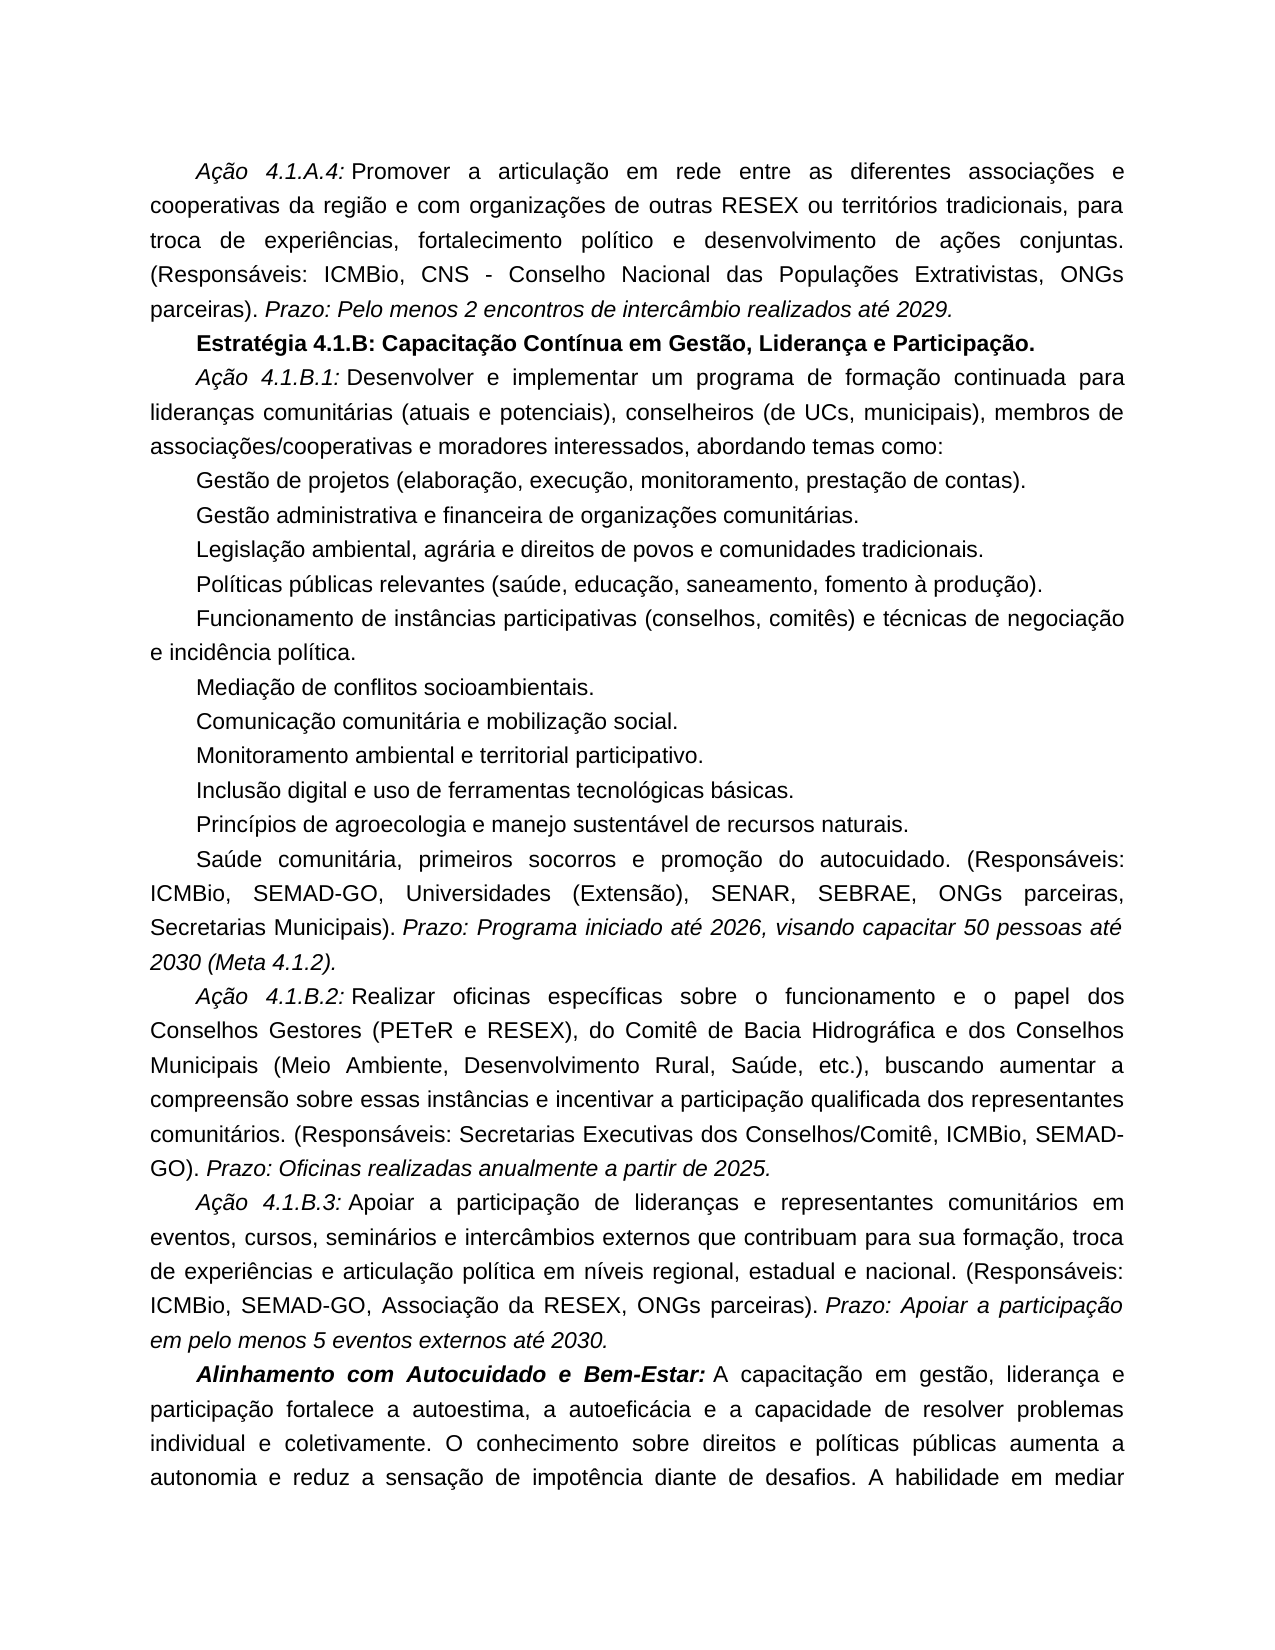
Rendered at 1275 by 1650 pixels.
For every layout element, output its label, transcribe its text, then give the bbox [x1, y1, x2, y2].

text Inclusão digital e uso de ferramentas tecnológicas básicas. [150, 769, 1125, 803]
text Gestão administrativa e financeira de organizações comunitárias. [150, 494, 1125, 528]
text Comunicação comunitária e mobilização social. [150, 700, 1125, 734]
text Políticas públicas relevantes (saúde, educação, saneamento, fomento à produção). [150, 562, 1125, 597]
text Monitoramento ambiental e territorial participativo. [150, 734, 1125, 769]
text Ação 4.1.A.4: Promover a articulação em rede entre as diferentes associações e cooperativas da região e com organizações de outras RESEX ou territórios tradicionais, para troca de experiências, fortalecimento político e desenvolvimento de ações conjuntas. (Responsáveis: ICMBio, CNS - Conselho Nacional das Populações Extrativistas, ONGs parceiras). Prazo: Pelo menos 2 encontros de intercâmbio realizados até 2029. [150, 150, 1125, 322]
text Ação 4.1.B.1: Desenvolver e implementar um programa de formação continuada para lideranças comunitárias (atuais e potenciais), conselheiros (de UCs, municipais), membros de associações/cooperativas e moradores interessados, abordando temas como: [150, 356, 1125, 459]
text Saúde comunitária, primeiros socorros e promoção do autocuidado. (Responsáveis: ICMBio, SEMAD-GO, Universidades (Extensão), SENAR, SEBRAE, ONGs parceiras, Secretarias Municipais). Prazo: Programa iniciado até 2026, visando capacitar 50 pessoas até 2030 (Meta 4.1.2). [150, 837, 1125, 975]
text Funcionamento de instâncias participativas (conselhos, comitês) e técnicas de negociação e incidência política. [150, 597, 1125, 666]
text Gestão de projetos (elaboração, execução, monitoramento, prestação de contas). [150, 459, 1125, 494]
text Legislação ambiental, agrária e direitos de povos e comunidades tradicionais. [150, 528, 1125, 562]
text Ação 4.1.B.3: Apoiar a participação de lideranças e representantes comunitários em eventos, cursos, seminários e intercâmbios externos que contribuam para sua formação, troca de experiências e articulação política em níveis regional, estadual e nacional. (Responsáveis: ICMBio, SEMAD-GO, Associação da RESEX, ONGs parceiras). Prazo: Apoiar a participação em pelo menos 5 eventos externos até 2030. [150, 1181, 1125, 1353]
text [150, 1353, 1125, 1491]
text Ação 4.1.B.2: Realizar oficinas específicas sobre o funcionamento e o papel dos Conselhos Gestores (PETeR e RESEX), do Comitê de Bacia Hidrográfica e dos Conselhos Municipais (Meio Ambiente, Desenvolvimento Rural, Saúde, etc.), buscando aumentar a compreensão sobre essas instâncias e incentivar a participação qualificada dos representantes comunitários. (Responsáveis: Secretarias Executivas dos Conselhos/Comitê, ICMBio, SEMAD-GO). Prazo: Oficinas realizadas anualmente a partir de 2025. [150, 975, 1125, 1181]
text Estratégia 4.1.B: Capacitação Contínua em Gestão, Liderança e Participação. [150, 322, 1125, 356]
text Princípios de agroecologia e manejo sustentável de recursos naturais. [150, 803, 1125, 837]
text Mediação de conflitos socioambientais. [150, 666, 1125, 700]
